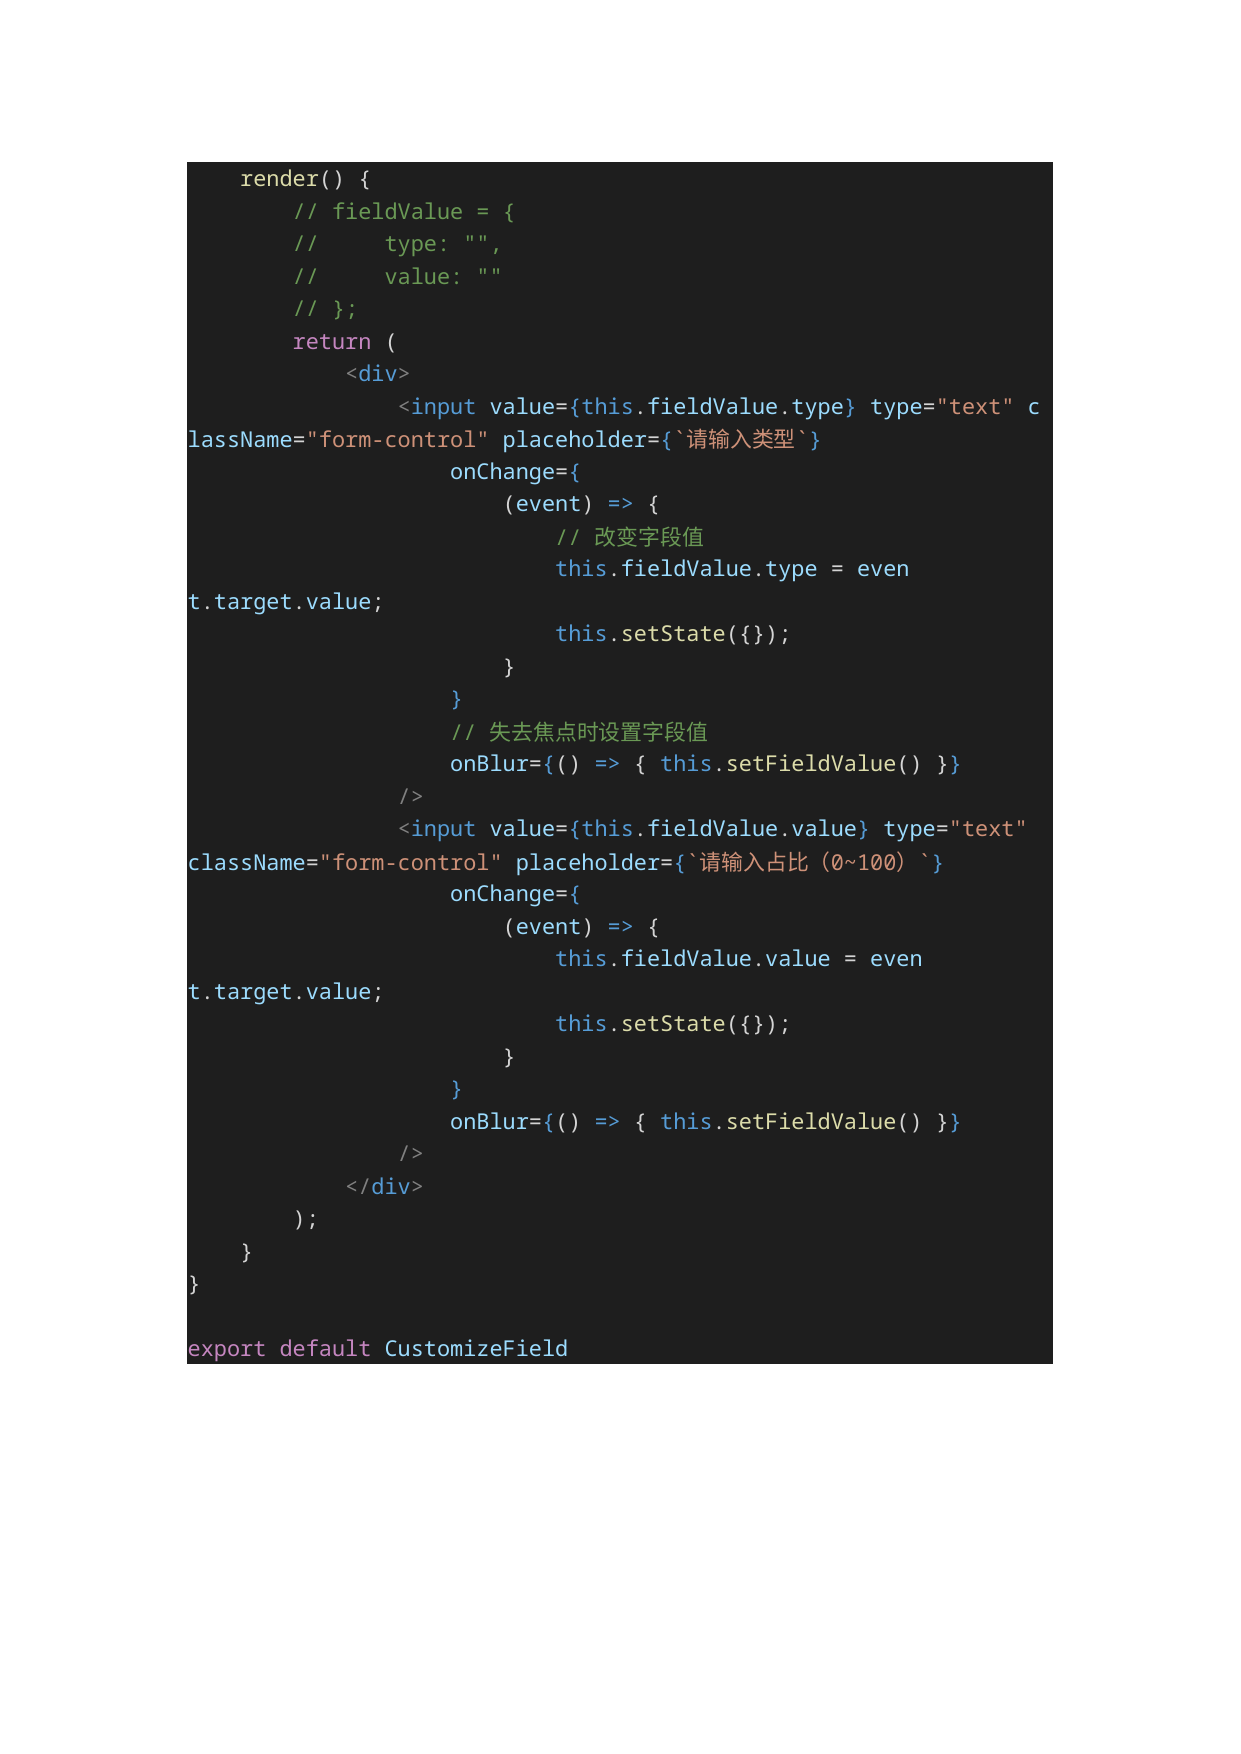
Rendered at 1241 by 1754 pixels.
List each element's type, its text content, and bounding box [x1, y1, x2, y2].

text onBlur={() => { this.setFieldValue() }} [187, 747, 1053, 779]
text // value: "" [187, 259, 1053, 292]
text // type: "", [187, 227, 1053, 259]
text return ( [187, 324, 1053, 357]
text this.fieldValue.value = event.target.value; [187, 942, 1053, 1007]
text } [187, 1267, 1053, 1299]
text onChange={ [187, 454, 1053, 487]
text } [187, 682, 1053, 714]
text ); [187, 1202, 1053, 1234]
text } [187, 1039, 1053, 1072]
text } [187, 1234, 1053, 1267]
text // fieldValue = { [187, 194, 1053, 227]
text this.setState({}); [187, 617, 1053, 649]
text } [187, 1072, 1053, 1104]
text render() { [187, 162, 1053, 194]
text // }; [187, 292, 1053, 324]
text export default CustomizeField [187, 1332, 1053, 1364]
text /> [187, 1137, 1053, 1169]
text (event) => { [187, 909, 1053, 942]
text // 失去焦点时设置字段值 [187, 714, 1053, 747]
text onBlur={() => { this.setFieldValue() }} [187, 1104, 1053, 1137]
text onChange={ [187, 877, 1053, 909]
text <input value={this.fieldValue.value} type="text" className="form-control" placeholder={`请输入占比（0~100）`} [187, 812, 1053, 877]
text <div> [187, 357, 1053, 389]
text /> [187, 779, 1053, 812]
text </div> [187, 1169, 1053, 1202]
text (event) => { [187, 487, 1053, 519]
text // 改变字段值 [187, 519, 1053, 552]
text this.fieldValue.type = event.target.value; [187, 552, 1053, 617]
text } [187, 649, 1053, 682]
text <input value={this.fieldValue.type} type="text" className="form-control" placeholder={`请输入类型`} [187, 389, 1053, 454]
text this.setState({}); [187, 1007, 1053, 1039]
